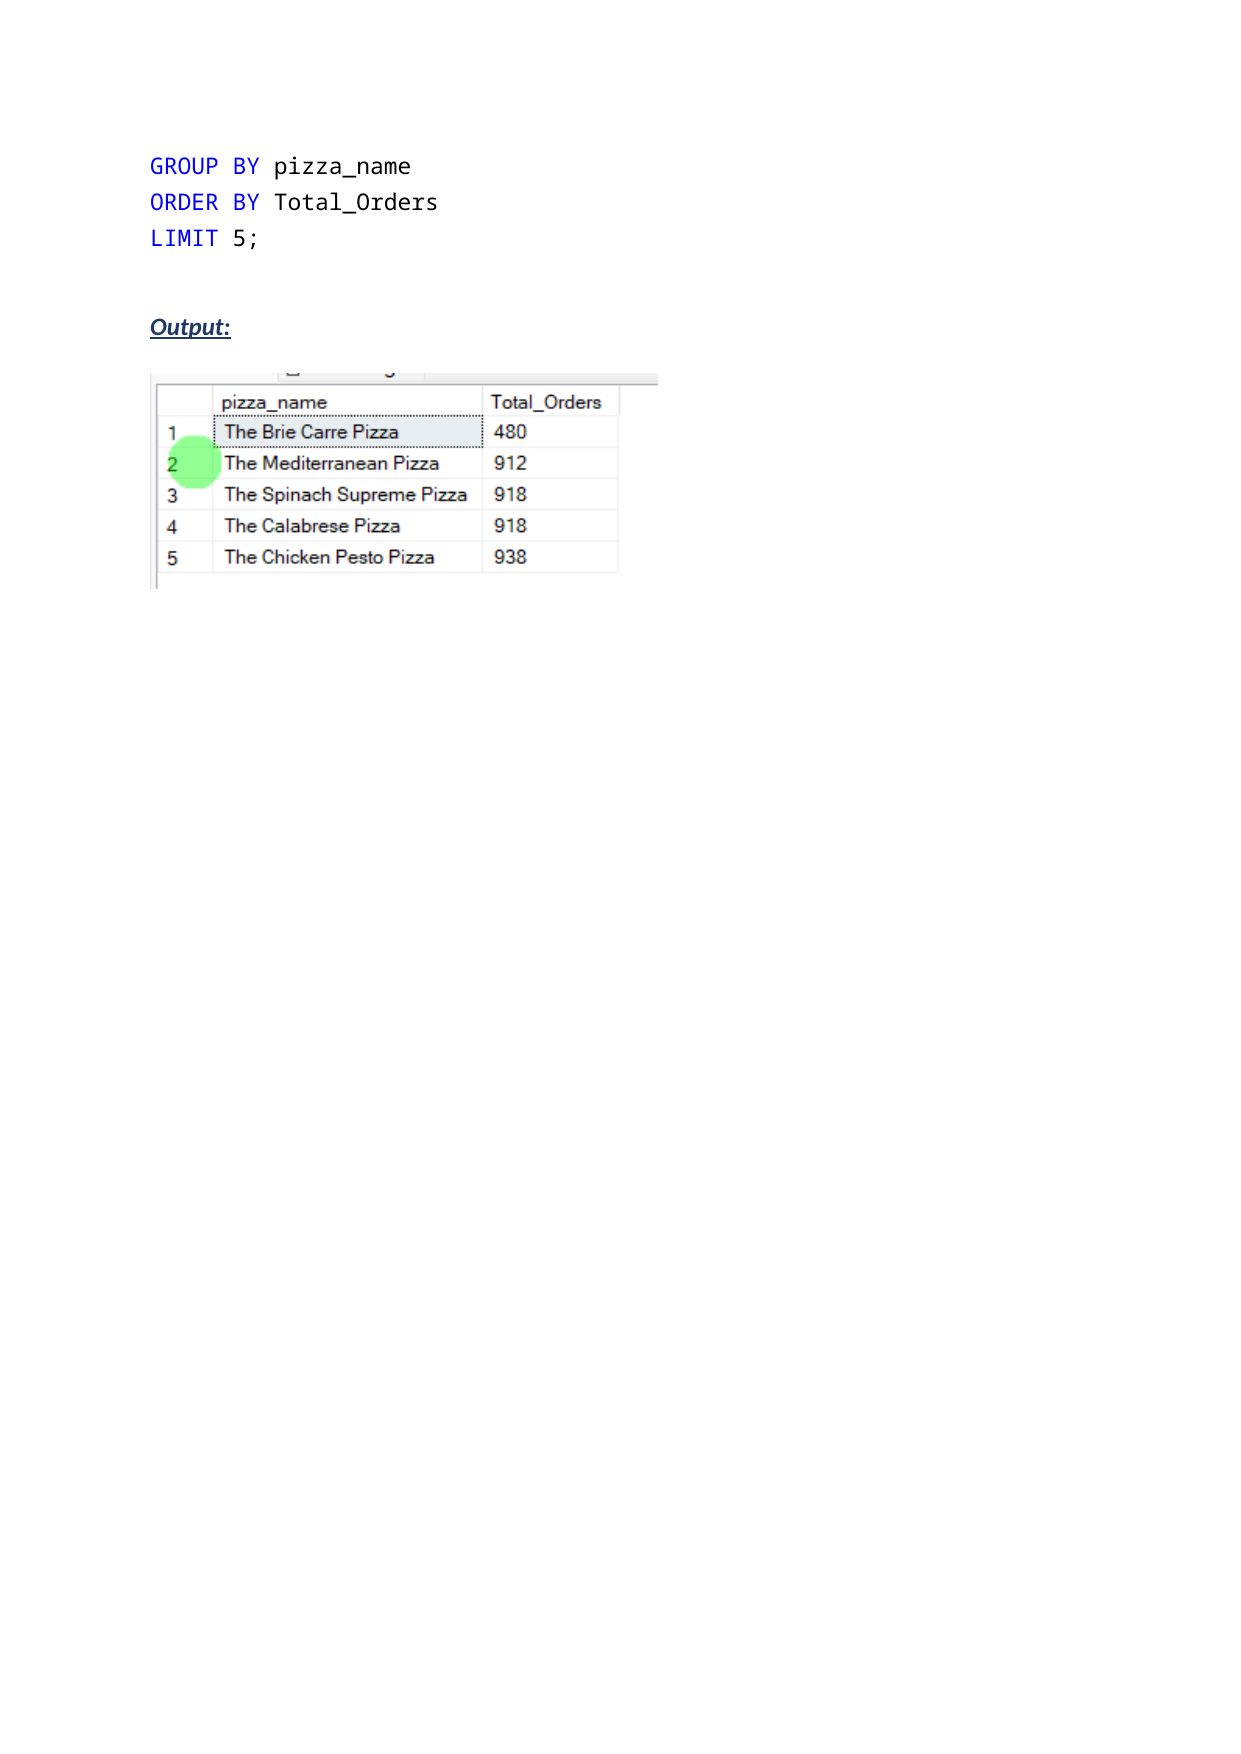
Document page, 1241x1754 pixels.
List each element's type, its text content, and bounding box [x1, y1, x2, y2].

text ORDER BY Total_Orders [150, 186, 1090, 217]
text Output: [150, 311, 1090, 342]
text GROUP BY pizza_name [150, 150, 1090, 181]
picture [150, 373, 658, 589]
text LIMIT 5; [150, 222, 1090, 253]
